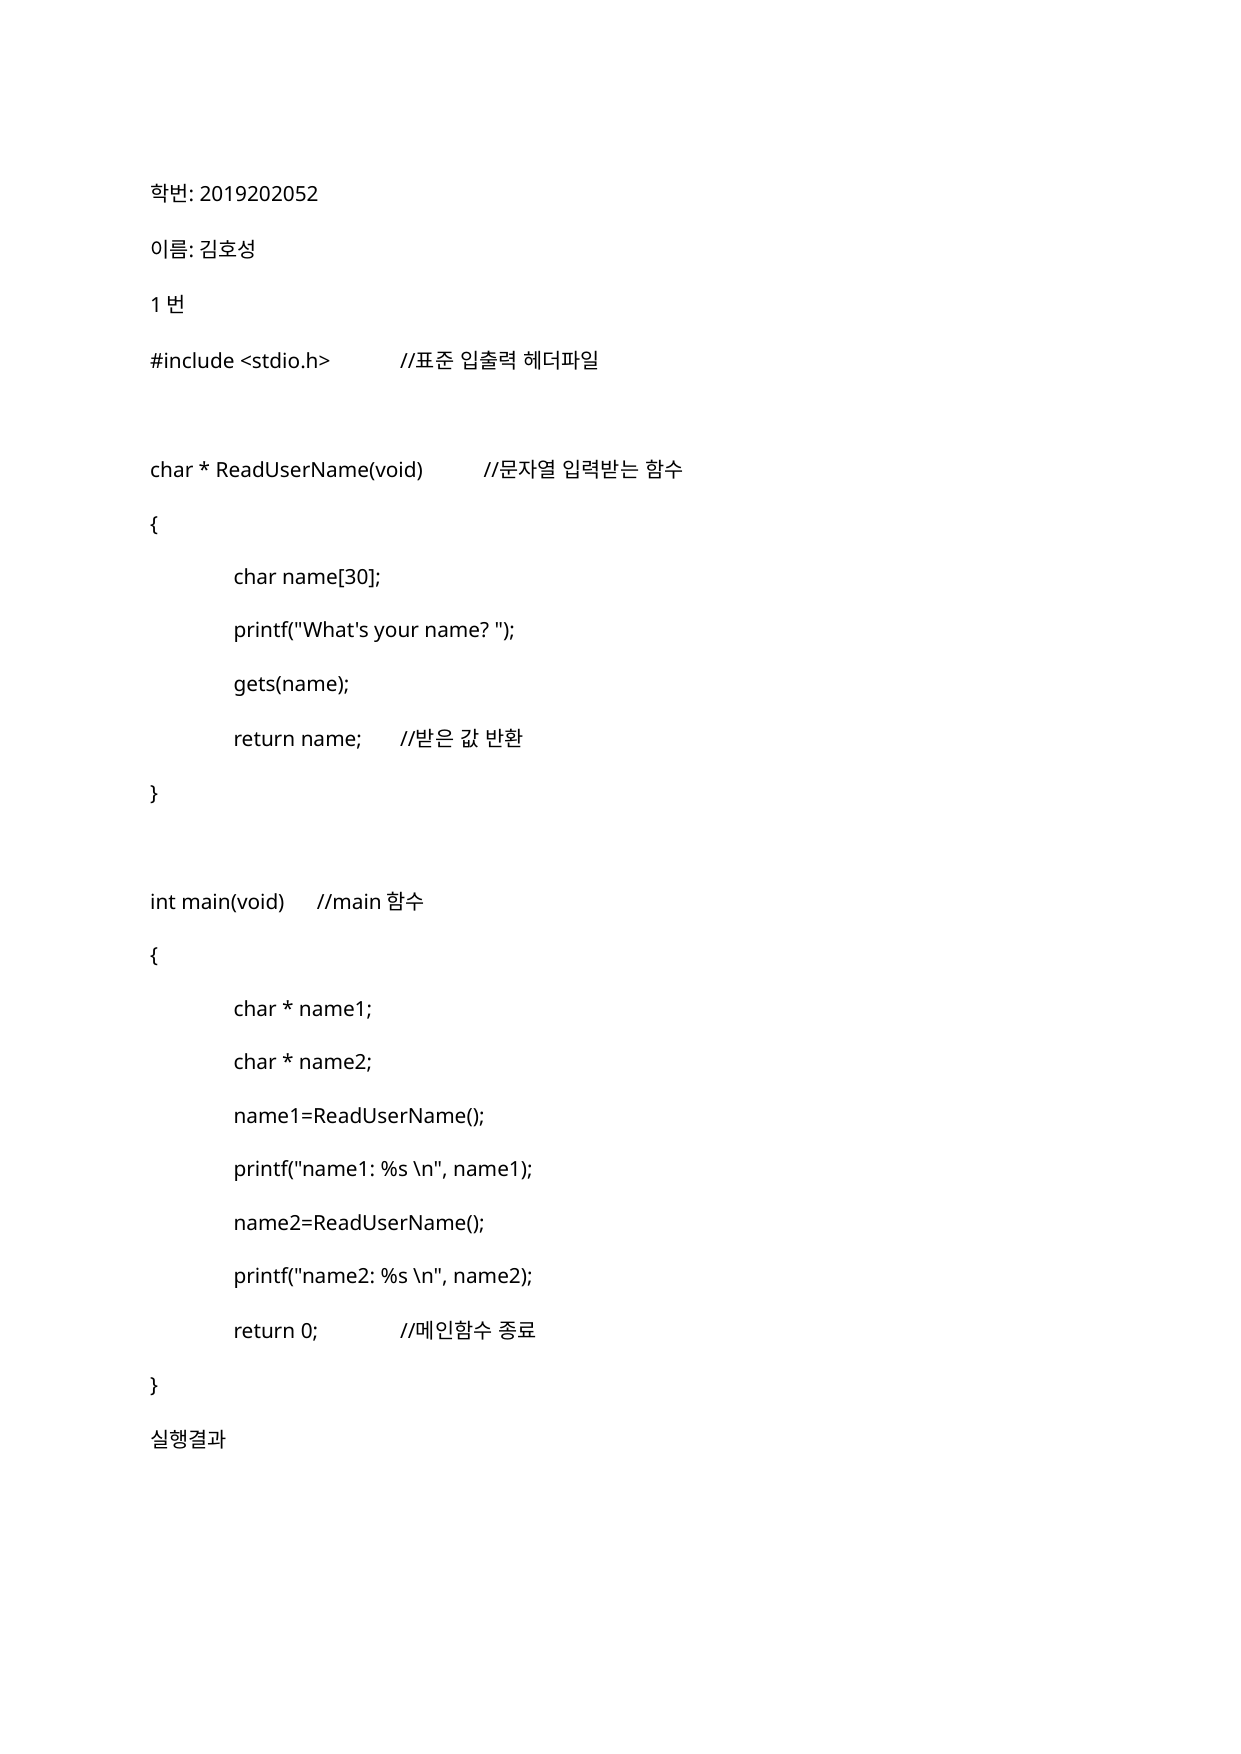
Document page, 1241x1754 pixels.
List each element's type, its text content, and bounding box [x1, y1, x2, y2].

text 실행결과 [150, 1424, 1090, 1454]
text } [150, 1370, 1090, 1399]
text } [150, 778, 1090, 807]
text { [150, 941, 1090, 969]
text 1번 [150, 288, 1090, 319]
text 학번: 2019202052 [150, 177, 1090, 207]
text gets(name); [150, 669, 1090, 697]
text name2=ReadUserName(); [150, 1208, 1090, 1236]
text #include <stdio.h> //표준 입출력 헤더파일 [150, 344, 1090, 374]
text printf("name1: %s \n", name1); [150, 1154, 1090, 1183]
text 이름: 김호성 [150, 233, 1090, 263]
text return 0; //메인함수 종료 [150, 1315, 1090, 1345]
text char * name1; [150, 994, 1090, 1022]
text name1=ReadUserName(); [150, 1101, 1090, 1129]
text { [150, 509, 1090, 537]
text return name; //받은 값 반환 [150, 722, 1090, 753]
text char name[30]; [150, 562, 1090, 591]
text printf("What's your name? "); [150, 616, 1090, 644]
text char * name2; [150, 1047, 1090, 1076]
text int main(void) //main함수 [150, 885, 1090, 915]
text printf("name2: %s \n", name2); [150, 1261, 1090, 1290]
text char * ReadUserName(void) //문자열 입력받는 함수 [150, 453, 1090, 483]
